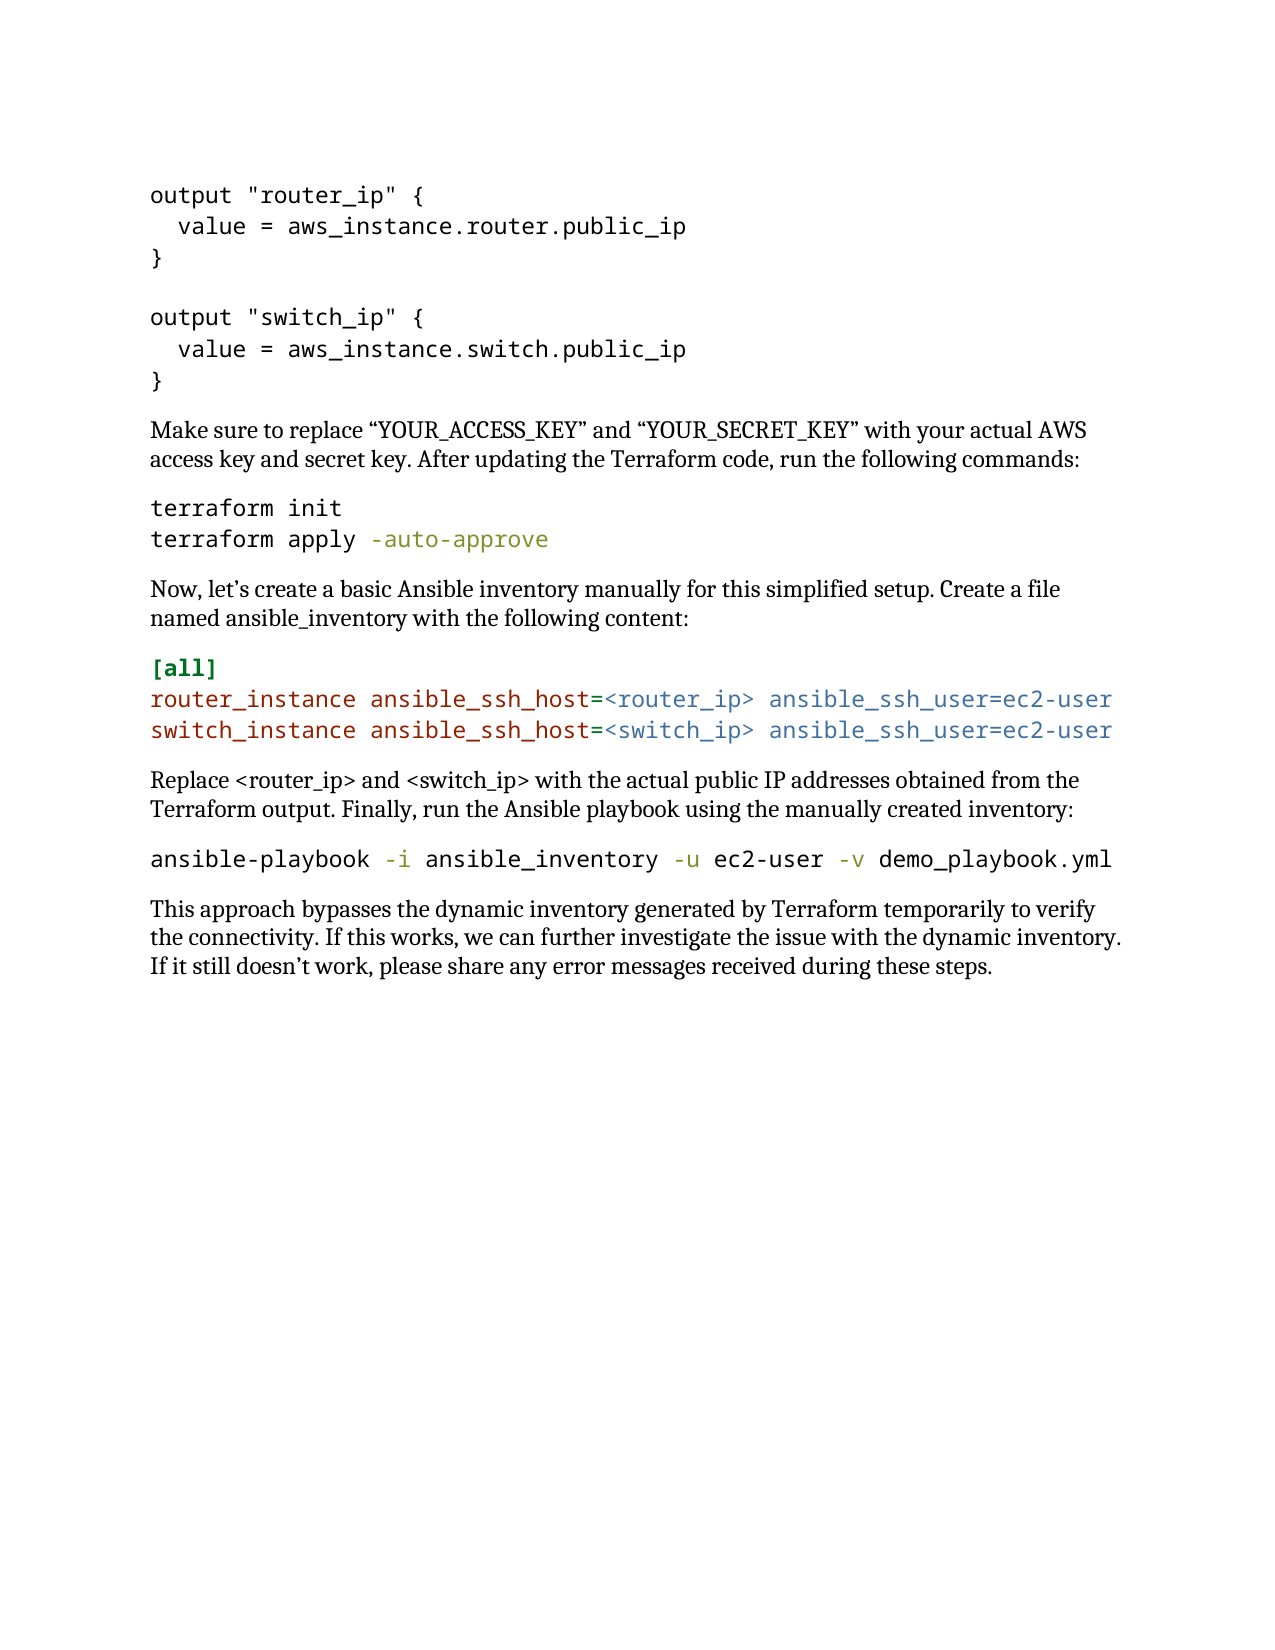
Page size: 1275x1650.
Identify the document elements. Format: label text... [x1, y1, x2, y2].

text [150, 150, 1125, 395]
text Make sure to replace “YOUR_ACCESS_KEY” and “YOUR_SECRET_KEY” with your actual AWS access key and secret key. After updating the Terraform code, run the following commands: [150, 416, 1125, 473]
text Now, let’s create a basic Ansible inventory manually for this simplified setup. Create a file named ansible_inventory with the following content: [150, 575, 1125, 633]
text terraform init terraform apply -auto-approve [150, 492, 1125, 554]
text Replace <router_ip> and <switch_ip> with the actual public IP addresses obtained from the Terraform output. Finally, run the Ansible playbook using the manually created inventory: [150, 766, 1125, 824]
text [all] router_instance ansible_ssh_host=<router_ip> ansible_ssh_user=ec2-user switch_instance ansible_ssh_host=<switch_ip> ansible_ssh_user=ec2-user [150, 652, 1125, 745]
text ansible-playbook -i ansible_inventory -u ec2-user -v demo_playbook.yml [150, 842, 1125, 874]
text This approach bypasses the dynamic inventory generated by Terraform temporarily to verify the connectivity. If this works, we can further investigate the issue with the dynamic inventory. If it still doesn’t work, please share any error messages received during these steps. [150, 894, 1125, 981]
